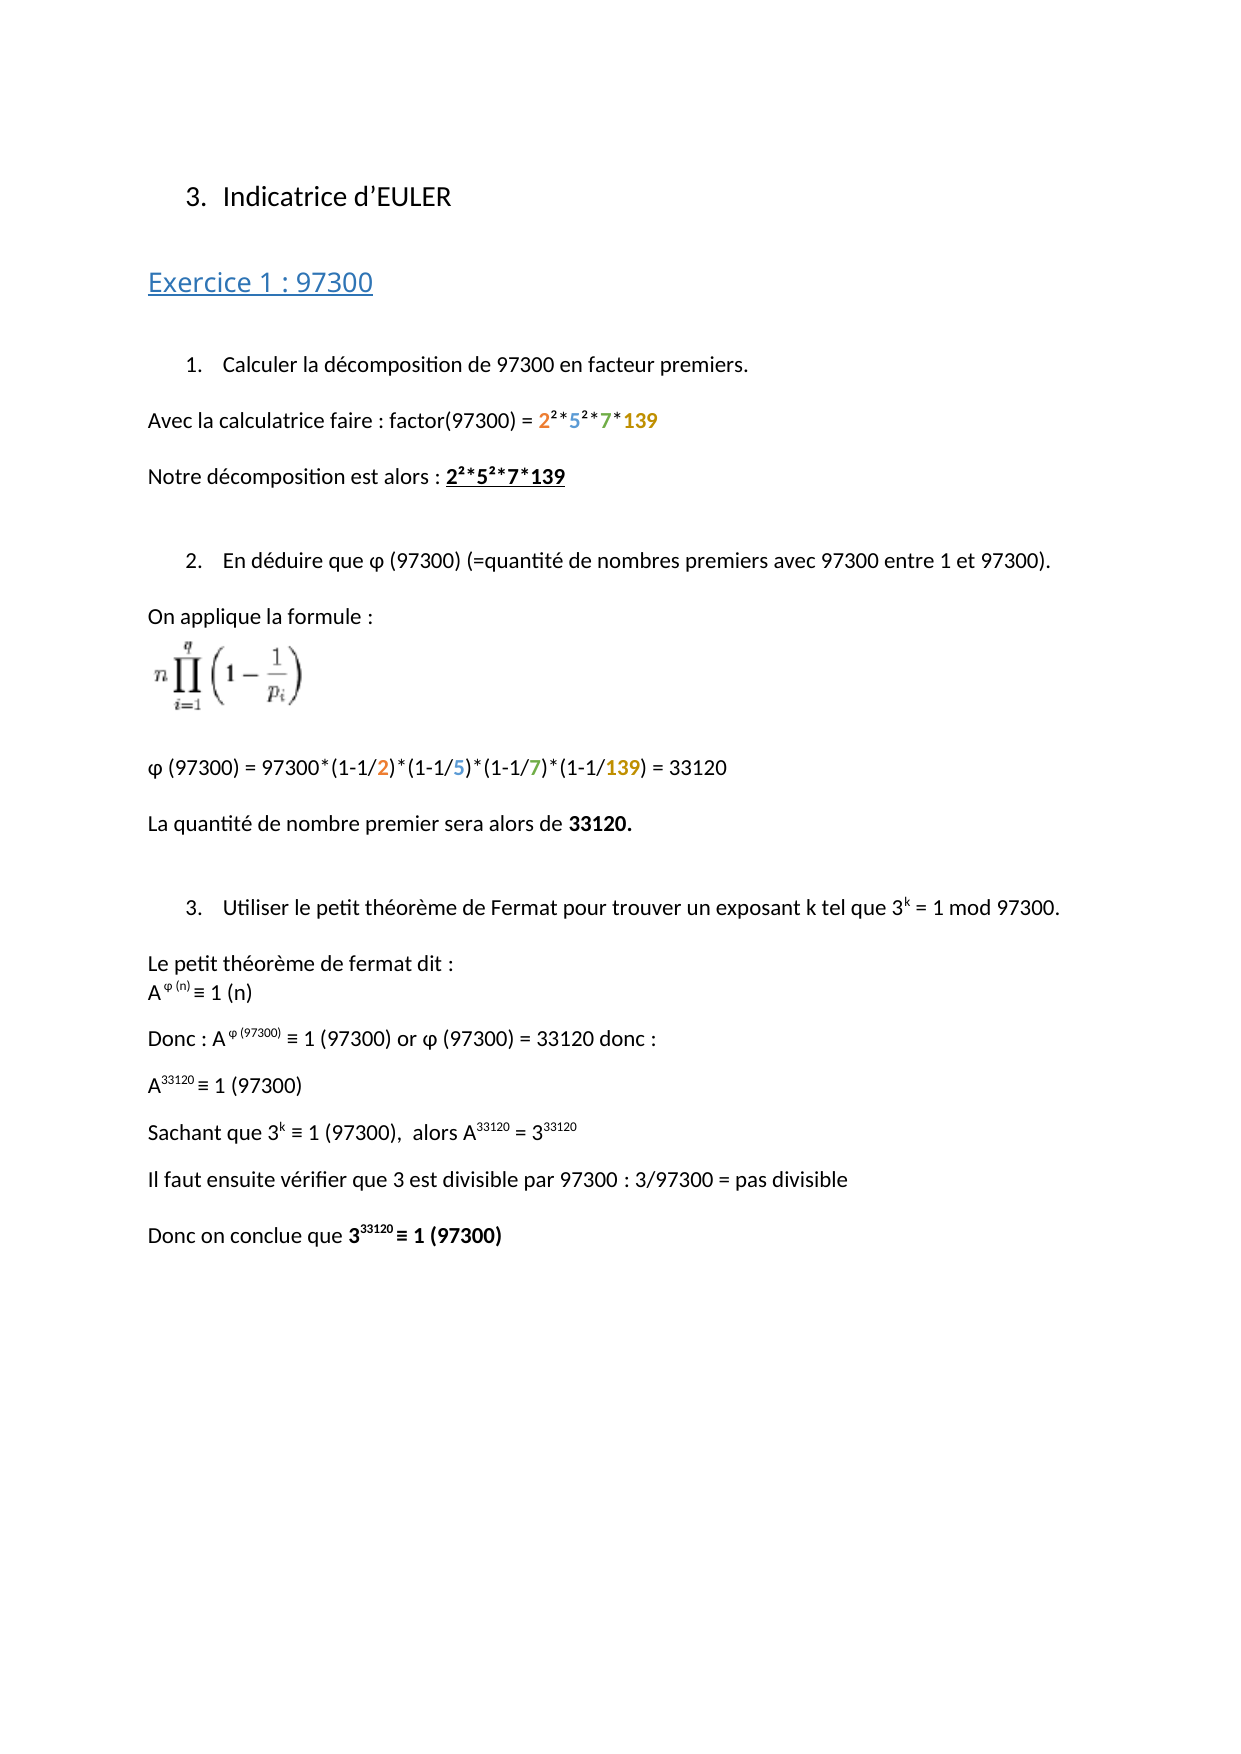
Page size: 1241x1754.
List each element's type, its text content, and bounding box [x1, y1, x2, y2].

text A φ (n) ≡ 1 (n) [148, 978, 1093, 1006]
subtitle Exercice 1 : 97300 [148, 263, 1093, 300]
text Sachant que 3k ≡ 1 (97300), alors A33120 = 333120 [148, 1118, 1093, 1146]
text La quantité de nombre premier sera alors de 33120. [148, 809, 1093, 837]
text A33120 ≡ 1 (97300) [148, 1071, 1093, 1099]
text Donc on conclue que 333120 ≡ 1 (97300) [148, 1221, 1093, 1249]
text Notre décomposition est alors : 2²*5²*7*139 [148, 462, 1093, 490]
text φ (97300) = 97300*(1-1/2)*(1-1/5)*(1-1/7)*(1-1/139) = 33120 [148, 753, 1093, 781]
text Donc : A φ (97300) ≡ 1 (97300) or φ (97300) = 33120 donc : [148, 1024, 1093, 1052]
picture [152, 630, 324, 726]
list Calculer la décomposition de 97300 en facteur premiers. [185, 350, 1093, 378]
text Avec la calculatrice faire : factor(97300) = 2²*5²*7*139 [148, 406, 1093, 434]
text On applique la formule : [148, 602, 1093, 630]
text Le petit théorème de fermat dit : [148, 949, 1093, 978]
list Indicatrice d’EULER [185, 178, 1093, 213]
list Utiliser le petit théorème de Fermat pour trouver un exposant k tel que 3k = 1 mod 97300. [185, 893, 1093, 922]
list En déduire que φ (97300) (=quantité de nombres premiers avec 97300 entre 1 et 97300). [185, 546, 1093, 574]
text Il faut ensuite vérifier que 3 est divisible par 97300 : 3/97300 = pas divisible [148, 1165, 1093, 1193]
